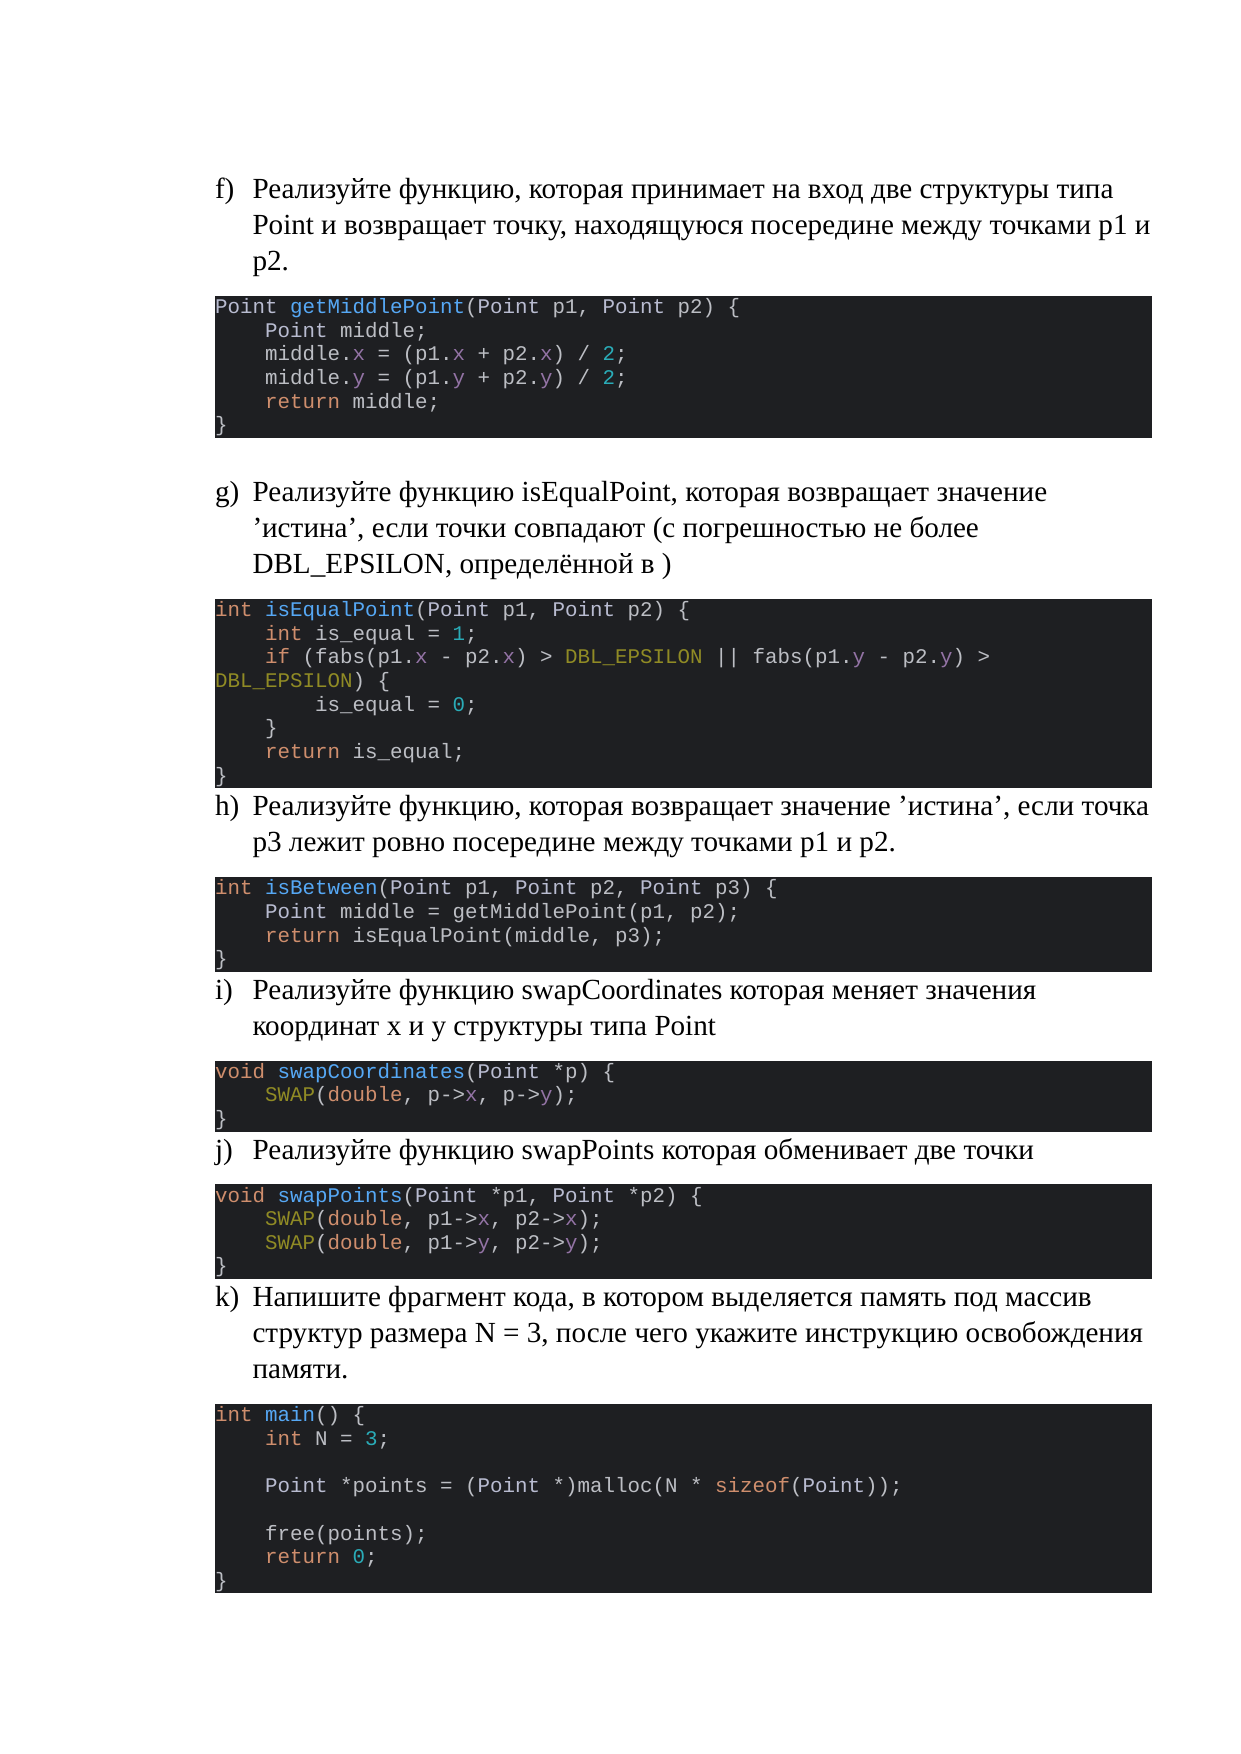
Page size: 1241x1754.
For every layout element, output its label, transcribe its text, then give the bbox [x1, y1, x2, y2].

list Реализуйте функцию swapCoordinates которая меняет значения координат x и y структуры типа Point [215, 972, 1152, 1042]
list Реализуйте функцию, которая возвращает значение ’истина’, если точка p3 лежит ровно посередине между точками p1 и p2. [215, 788, 1152, 858]
text int isBetween(Point p1, Point p2, Point p3) { Point middle = getMiddlePoint(p1, p2); return isEqualPoint(middle, p3); } [215, 877, 1152, 972]
text void swapPoints(Point *p1, Point *p2) { SWAP(double, p1->x, p2->x); SWAP(double, p1->y, p2->y); } [215, 1184, 1152, 1279]
list Реализуйте функцию isEqualPoint, которая возвращает значение ’истина’, если точки совпадают (с погрешностью не более DBL_EPSILON, определённой в ) [215, 474, 1152, 580]
text Point getMiddlePoint(Point p1, Point p2) { Point middle; middle.x = (p1.x + p2.x) / 2; middle.y = (p1.y + p2.y) / 2; return middle; } [215, 296, 1152, 438]
text int main() { int N = 3; Point *points = (Point *)malloc(N * sizeof(Point)); free(points); return 0; } [215, 1404, 1152, 1593]
text int isEqualPoint(Point p1, Point p2) { int is_equal = 1; if (fabs(p1.x - p2.x) > DBL_EPSILON || fabs(p1.y - p2.y) > DBL_EPSILON) { is_equal = 0; } return is_equal; } [215, 599, 1152, 788]
list Реализуйте функцию, которая принимает на вход две структуры типа Point и возвращает точку, находящуюся посередине между точками p1 и p2. [215, 171, 1152, 277]
list Реализуйте функцию swapPoints которая обменивает две точки [215, 1132, 1152, 1165]
list Напишите фрагмент кода, в котором выделяется память под массив структур размера N = 3, после чего укажите инструкцию освобождения памяти. [215, 1279, 1152, 1385]
text void swapCoordinates(Point *p) { SWAP(double, p->x, p->y); } [215, 1061, 1152, 1132]
